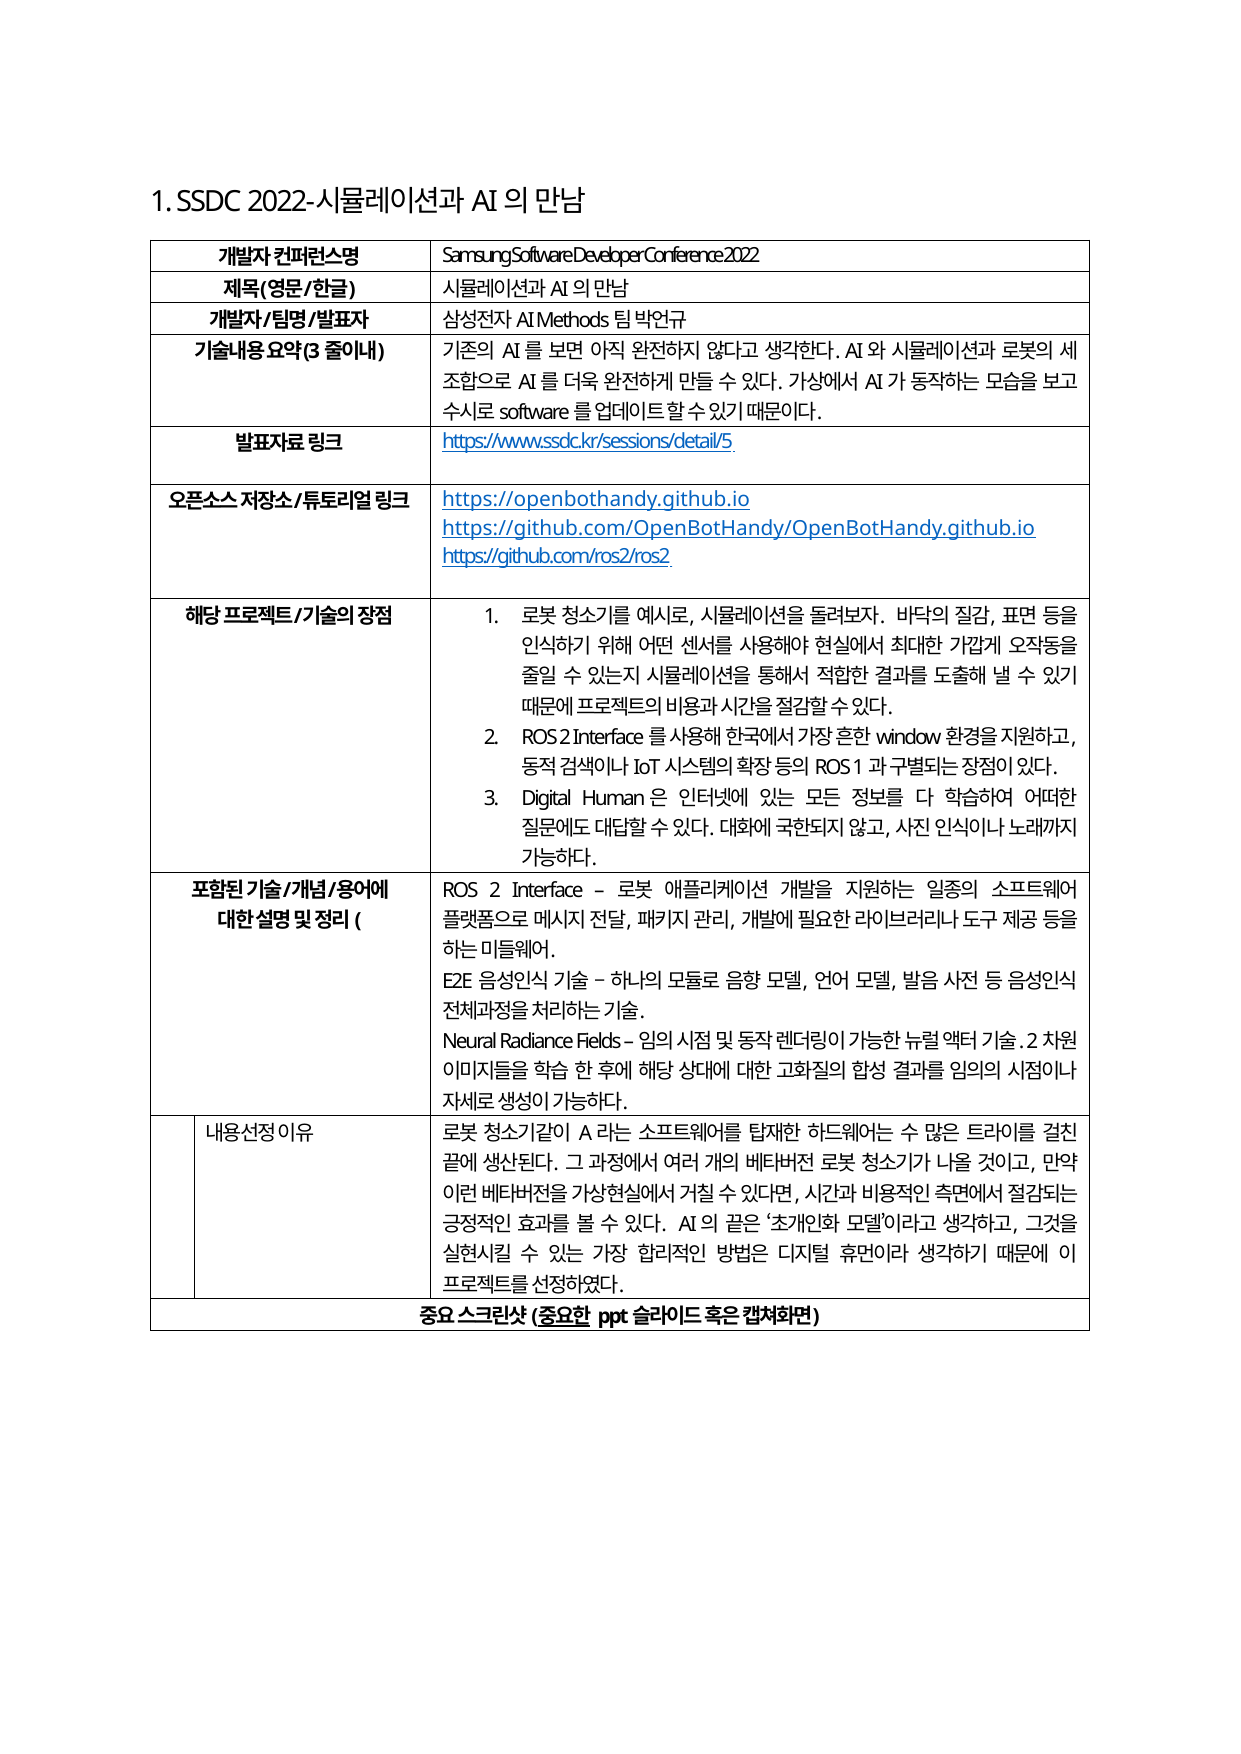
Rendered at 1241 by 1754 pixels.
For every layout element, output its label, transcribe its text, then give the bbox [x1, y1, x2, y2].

table_cell 해당 프로젝트/기술의 장점 [151, 599, 430, 872]
table_cell 개발자/팀명/발표자 [151, 303, 430, 333]
table_cell 내용선정 이유 [195, 1116, 430, 1298]
table_cell 기술내용 요약(3줄이내) [151, 335, 430, 426]
table_header Samsung Software Developer Conference 2022 [431, 241, 1089, 271]
table_cell 발표자료 링크 [151, 427, 430, 483]
subtitle 1. SSDC 2022-시뮬레이션과 AI의 만남 [150, 177, 1090, 219]
table_cell [151, 1116, 194, 1298]
table_cell 오픈소스 저장소/튜토리얼 링크 [151, 485, 430, 598]
table_cell 중요 스크린샷 (중요한 ppt 슬라이드 혹은 캡쳐화면) [151, 1299, 1089, 1329]
table_cell 기존의 AI를 보면 아직 완전하지 않다고 생각한다. AI와 시뮬레이션과 로봇의 세 조합으로 AI를 더욱 완전하게 만들 수 있다. 가상에서 AI가 동작하는 모습을 보고 수시로 software를 업데이트 할 수 있기 때문이다. [431, 335, 1089, 426]
table_cell https://openbothandy.github.io https://github.com/OpenBotHandy/OpenBotHandy.github.io https://github.com/ros2/ros2 [431, 485, 1089, 598]
table_cell 포함된 기술/개념/용어에 대한 설명 및 정리 ( [151, 873, 430, 1115]
table_cell ROS 2 Interface – 로봇 애플리케이션 개발을 지원하는 일종의 소프트웨어 플랫폼으로 메시지 전달, 패키지 관리, 개발에 필요한 라이브러리나 도구 제공 등을 하는 미들웨어. E2E 음성인식 기술 – 하나의 모듈로 음향 모델, 언어 모델, 발음 사전 등 음성인식 전체과정을 처리하는 기술. Neural Radiance Fields – 임의 시점 및 동작 렌더링이 가능한 뉴럴 액터 기술. 2차원 이미지들을 학습 한 후에 해당 상대에 대한 고화질의 합성 결과를 임의의 시점이나 자세로 생성이 가능하다. [431, 873, 1089, 1115]
table_cell 로봇 청소기같이 A라는 소프트웨어를 탑재한 하드웨어는 수 많은 트라이를 걸친 끝에 생산된다. 그 과정에서 여러 개의 베타버전 로봇 청소기가 나올 것이고, 만약 이런 베타버전을 가상현실에서 거칠 수 있다면, 시간과 비용적인 측면에서 절감되는 긍정적인 효과를 볼 수 있다. AI의 끝은 ‘초개인화 모델’이라고 생각하고, 그것을 실현시킬 수 있는 가장 합리적인 방법은 디지털 휴먼이라 생각하기 때문에 이 프로젝트를 선정하였다. [431, 1116, 1089, 1298]
table_header 개발자 컨퍼런스명 [151, 241, 430, 271]
table_cell 삼성전자 AI Methods팀 박언규 [431, 303, 1089, 333]
table_cell 로봇 청소기를 예시로, 시뮬레이션을 돌려보자. 바닥의 질감, 표면 등을 인식하기 위해 어떤 센서를 사용해야 현실에서 최대한 가깝게 오작동을 줄일 수 있는지 시뮬레이션을 통해서 적합한 결과를 도출해 낼 수 있기 때문에 프로젝트의 비용과 시간을 절감할 수 있다. ROS 2 Interface를 사용해 한국에서 가장 흔한 window 환경을 지원하고,동적 검색이나 IoT시스템의 확장 등의 ROS 1과 구별되는 장점이 있다. Digital Human은 인터넷에 있는 모든 정보를 다 학습하여 어떠한 질문에도 대답할 수 있다. 대화에 국한되지 않고, 사진 인식이나 노래까지 가능하다. [431, 599, 1089, 872]
table_cell https://www.ssdc.kr/sessions/detail/5 [431, 427, 1089, 483]
table_cell 시뮬레이션과 AI의 만남 [431, 272, 1089, 302]
table_cell 제목(영문/한글) [151, 272, 430, 302]
